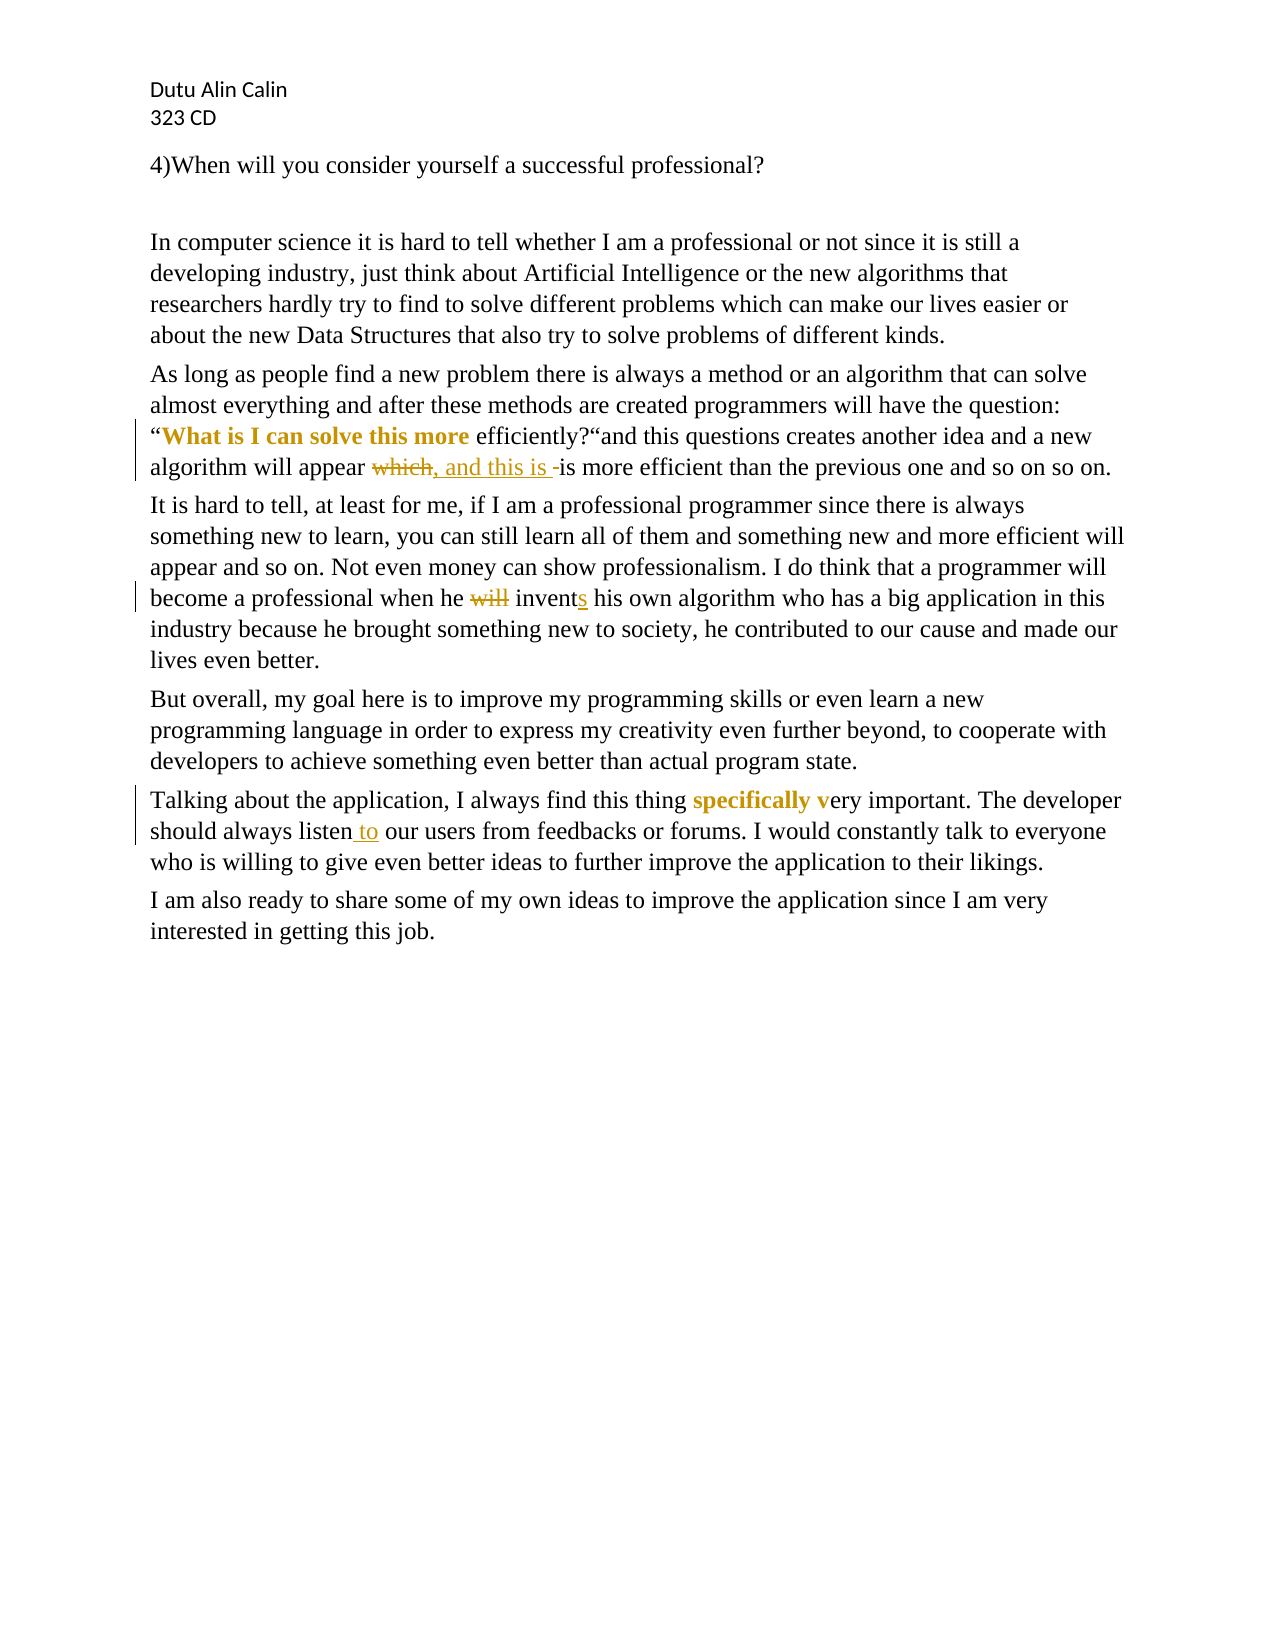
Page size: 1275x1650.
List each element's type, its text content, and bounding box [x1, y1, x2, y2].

text 4)When will you consider yourself a successful professional? [150, 150, 1125, 179]
text In computer science it is hard to tell whether I am a professional or not since it is still a developing industry, just think about Artificial Intelligence or the new algorithms that researchers hardly try to find to solve different problems which can make our lives easier or about the new Data Structures that also try to solve problems of different kinds. [150, 227, 1125, 349]
text I am also ready to share some of my own ideas to improve the application since I am very interested in getting this job. [150, 885, 1125, 945]
text But overall, my goal here is to improve my programming skills or even learn a new programming language in order to express my creativity even further beyond, to cooperate with developers to achieve something even better than actual program state. [150, 684, 1125, 775]
text As long as people find a new problem there is always a method or an algorithm that can solve almost everything and after these methods are created programmers will have the question: “What is I can solve this more efficiently?“and this questions creates another idea and a new algorithm will appear is more efficient than the previous one and so on so on. [150, 359, 1125, 481]
text Talking about the application, I always find this thing specifically very important. The developer should always listen our users from feedbacks or forums. I would constantly talk to everyone who is willing to give even better ideas to further improve the application to their likings. [150, 785, 1125, 876]
text It is hard to tell, at least for me, if I am a professional programmer since there is always something new to learn, you can still learn all of them and something new and more efficient will appear and so on. Not even money can show professionalism. I do think that a programmer will become a professional when he invent his own algorithm who has a big application in this industry because he brought something new to society, he contributed to our cause and made our lives even better. [150, 490, 1125, 674]
